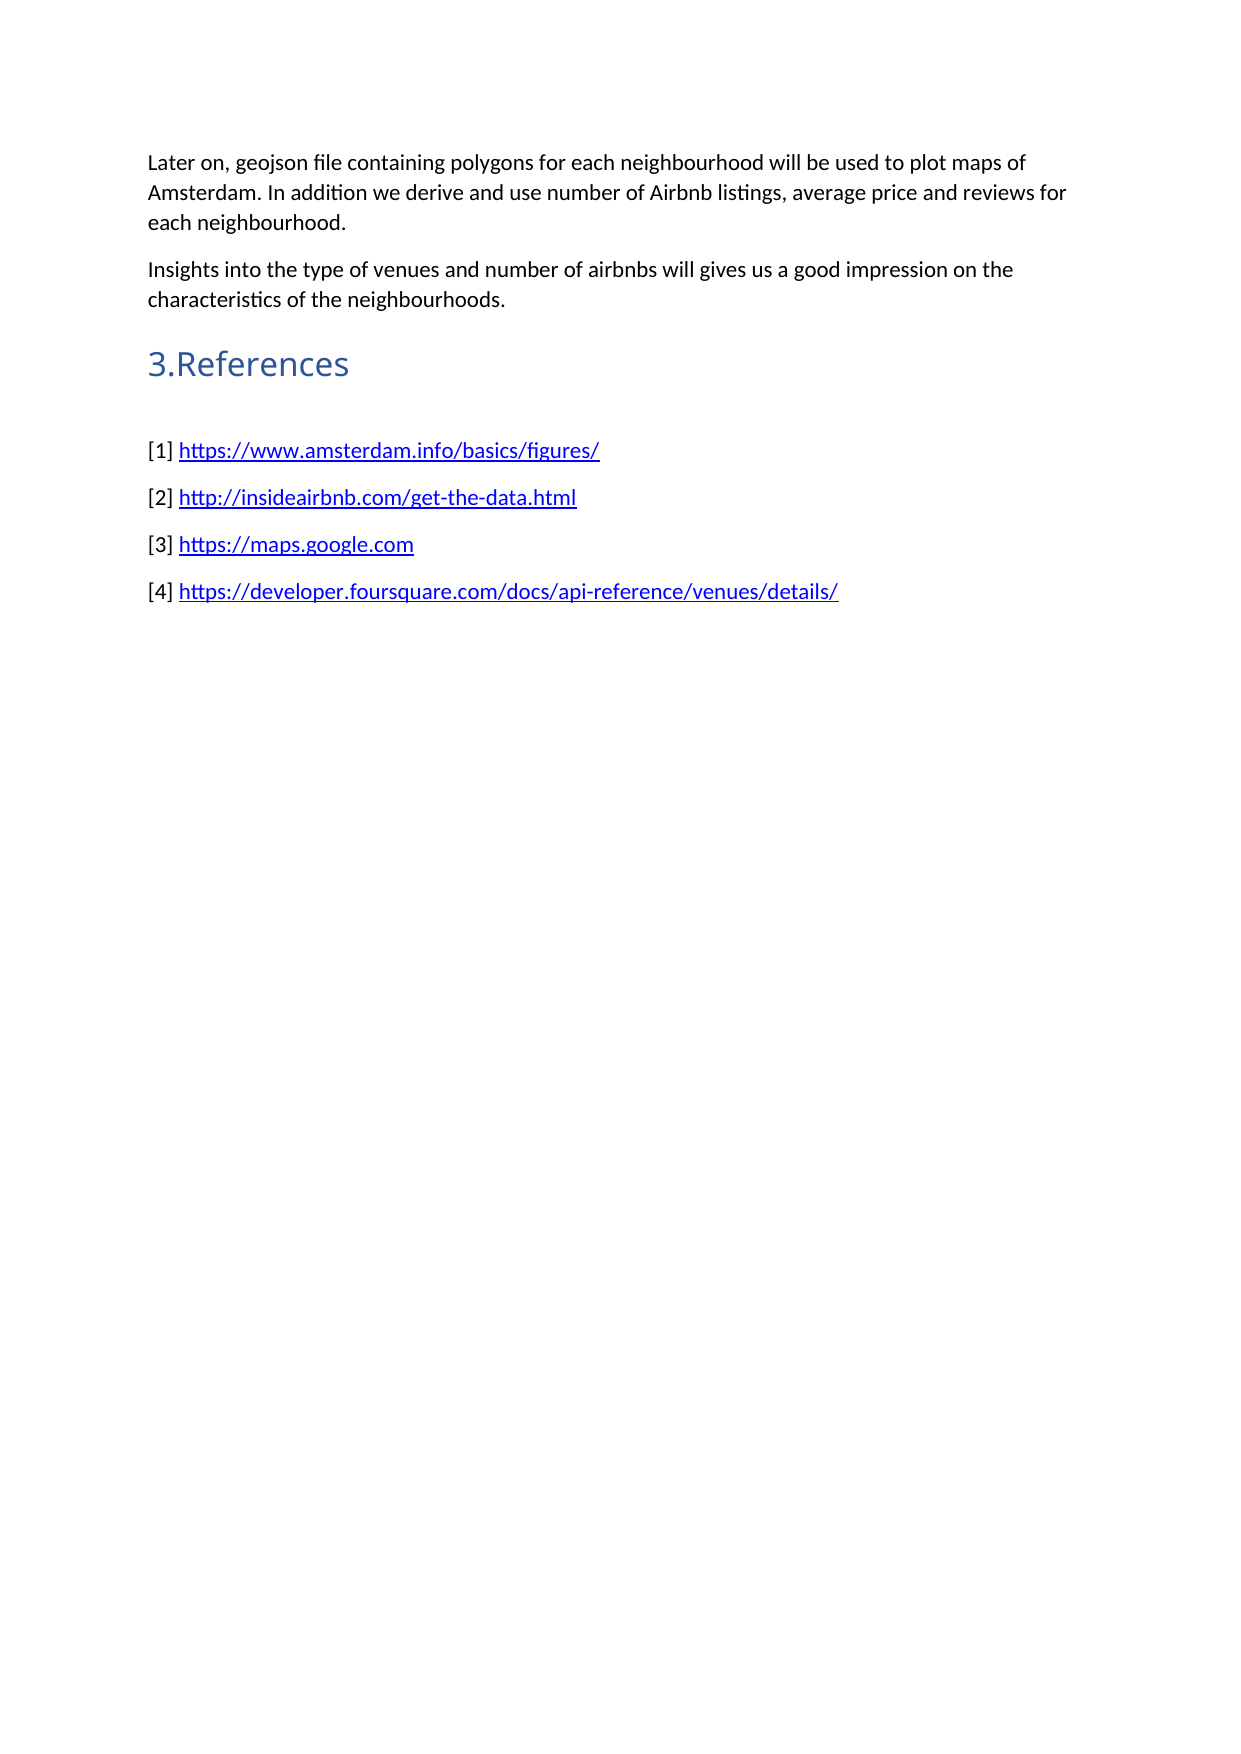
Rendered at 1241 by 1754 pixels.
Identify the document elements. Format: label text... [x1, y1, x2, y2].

text Later on, geojson file containing polygons for each neighbourhood will be used to plot maps of Amsterdam. In addition we derive and use number of Airbnb listings, average price and reviews for each neighbourhood. [148, 148, 1093, 236]
text [1] https://www.amsterdam.info/basics/figures/ [148, 436, 1093, 464]
text [2] http://insideairbnb.com/get-the-data.html [148, 483, 1093, 511]
text Insights into the type of venues and number of airbnbs will gives us a good impression on the characteristics of the neighbourhoods. [148, 255, 1093, 313]
subtitle 3.References [148, 340, 1093, 386]
text [3] https://maps.google.com [148, 530, 1093, 558]
text [4] https://developer.foursquare.com/docs/api-reference/venues/details/ [148, 577, 1093, 605]
